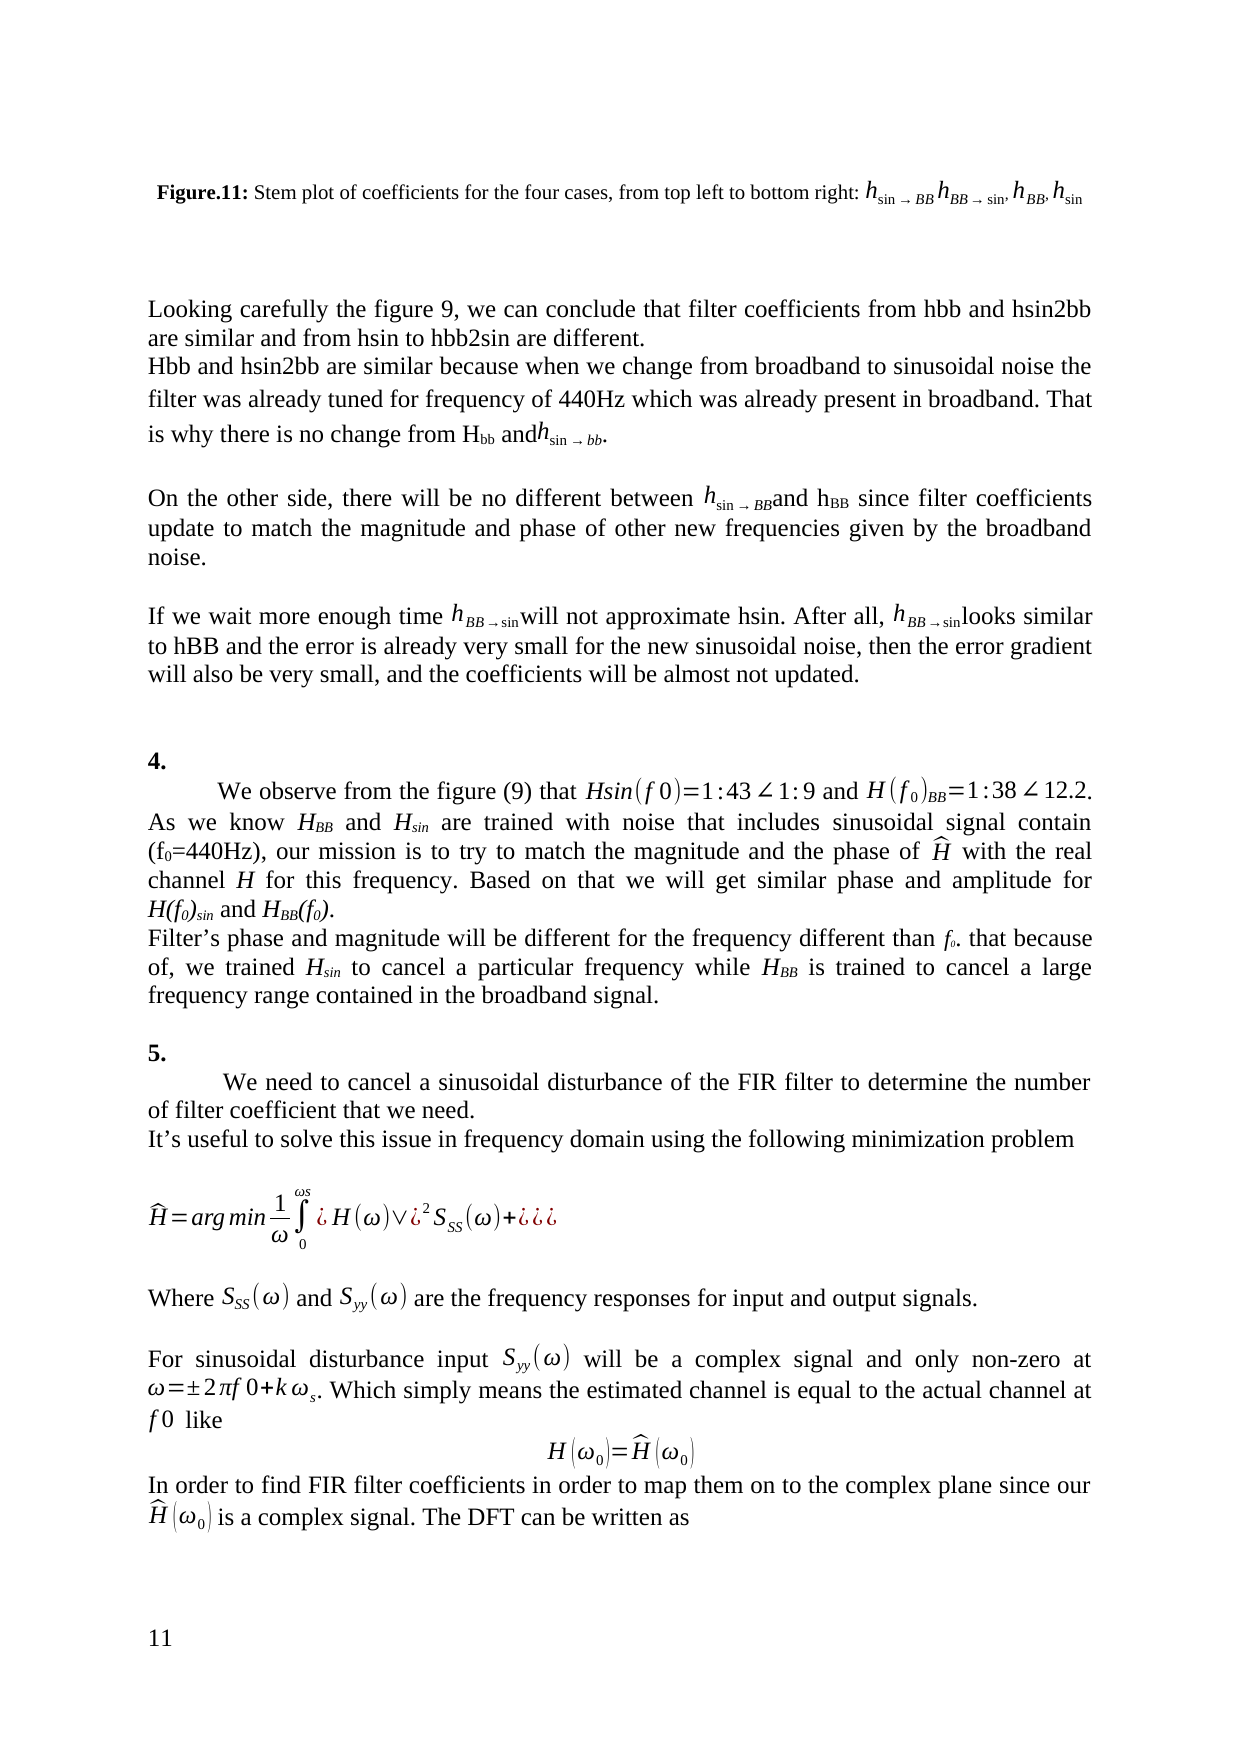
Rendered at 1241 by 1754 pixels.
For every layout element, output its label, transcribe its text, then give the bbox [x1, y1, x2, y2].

text 4. [148, 746, 1093, 774]
text 5. [148, 1038, 1093, 1067]
text We need to cancel a sinusoidal disturbance of the FIR filter to determine the number of filter coefficient that we need. [148, 1067, 1093, 1124]
text Where and are the frequency responses for input and output signals. [148, 1281, 1093, 1313]
text If we wait more enough time will not approximate hsin. After all, looks similar to hBB and the error is already very small for the new sinusoidal noise, then the error gradient will also be very small, and the coefficients will be almost not updated. [148, 599, 1093, 688]
text Filter’s phase and magnitude will be different for the frequency different than f0. that because of, we trained Hsin to cancel a particular frequency while HBB is trained to cancel a large frequency range contained in the broadband signal. [148, 923, 1093, 1009]
text Looking carefully the figure 9, we can conclude that filter coefficients from hbb and hsin2bb are similar and from hsin to hbb2sin are different. [148, 294, 1093, 351]
text Hbb and hsin2bb are similar because when we change from broadband to sinusoidal noise the filter was already tuned for frequency of 440Hz which was already present in broadband. That is why there is no change from Hbb and. [148, 351, 1093, 449]
text We observe from the figure (9) that and . As we know HBB and Hsin are trained with noise that includes sinusoidal signal contain (f0=440Hz), our mission is to try to match the magnitude and the phase of with the real channel H for this frequency. Based on that we will get similar phase and amplitude for H(f0)sin and HBB(f0). [148, 774, 1093, 923]
text For sinusoidal disturbance input will be a complex signal and only non-zero at . Which simply means the estimated channel is equal to the actual channel at like [148, 1342, 1093, 1434]
text On the other side, there will be no different between and hBB since filter coefficients update to match the magnitude and phase of other new frequencies given by the broadband noise. [148, 482, 1093, 571]
text It’s useful to solve this issue in frequency domain using the following minimization problem [148, 1124, 1093, 1153]
text Figure.11: Stem plot of coefficients for the four cases, from top left to bottom right: , , [148, 176, 1093, 208]
text In order to find FIR filter coefficients in order to map them on to the complex plane since our is a complex signal. The DFT can be written as [148, 1470, 1093, 1534]
